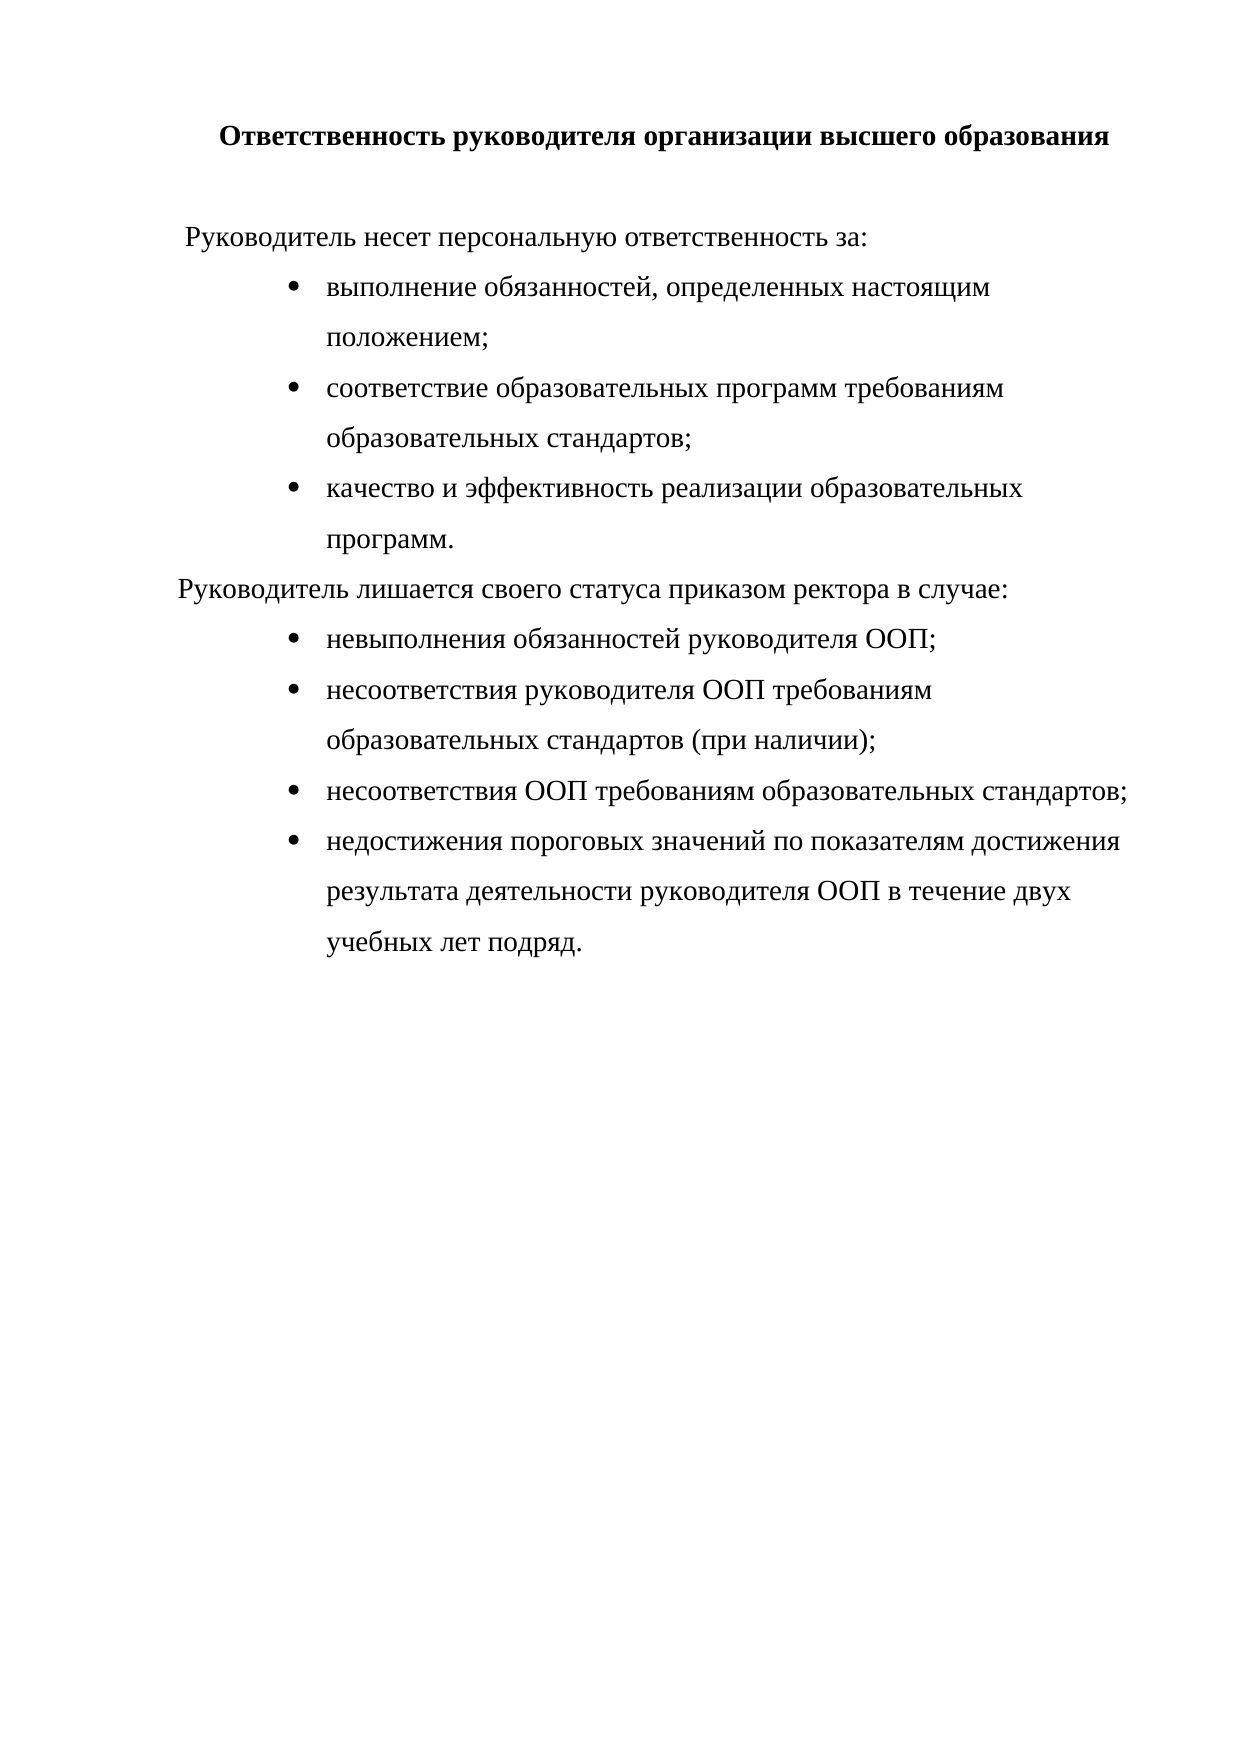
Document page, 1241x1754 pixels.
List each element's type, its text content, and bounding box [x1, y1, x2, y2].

list несоответствия ООП требованиям образовательных стандартов; [288, 773, 1152, 806]
list соответствие образовательных программ требованиям образовательных стандартов; [288, 370, 1152, 454]
list качество и эффективность реализации образовательных программ. [288, 471, 1152, 554]
list выполнение обязанностей, определенных настоящим положением; [288, 269, 1152, 353]
text Руководитель несет персональную ответственность за: [177, 219, 1152, 252]
list невыполнения обязанностей руководителя ООП; [288, 622, 1152, 655]
list недостижения пороговых значений по показателям достижения результата деятельности руководителя ООП в течение двух учебных лет подряд. [288, 823, 1152, 957]
list несоответствия руководителя ООП требованиям образовательных стандартов (при наличии); [288, 672, 1152, 756]
text Руководитель лишается своего статуса приказом ректора в случае: [177, 571, 1152, 605]
subtitle Ответственность руководителя организации высшего образования [177, 118, 1152, 152]
